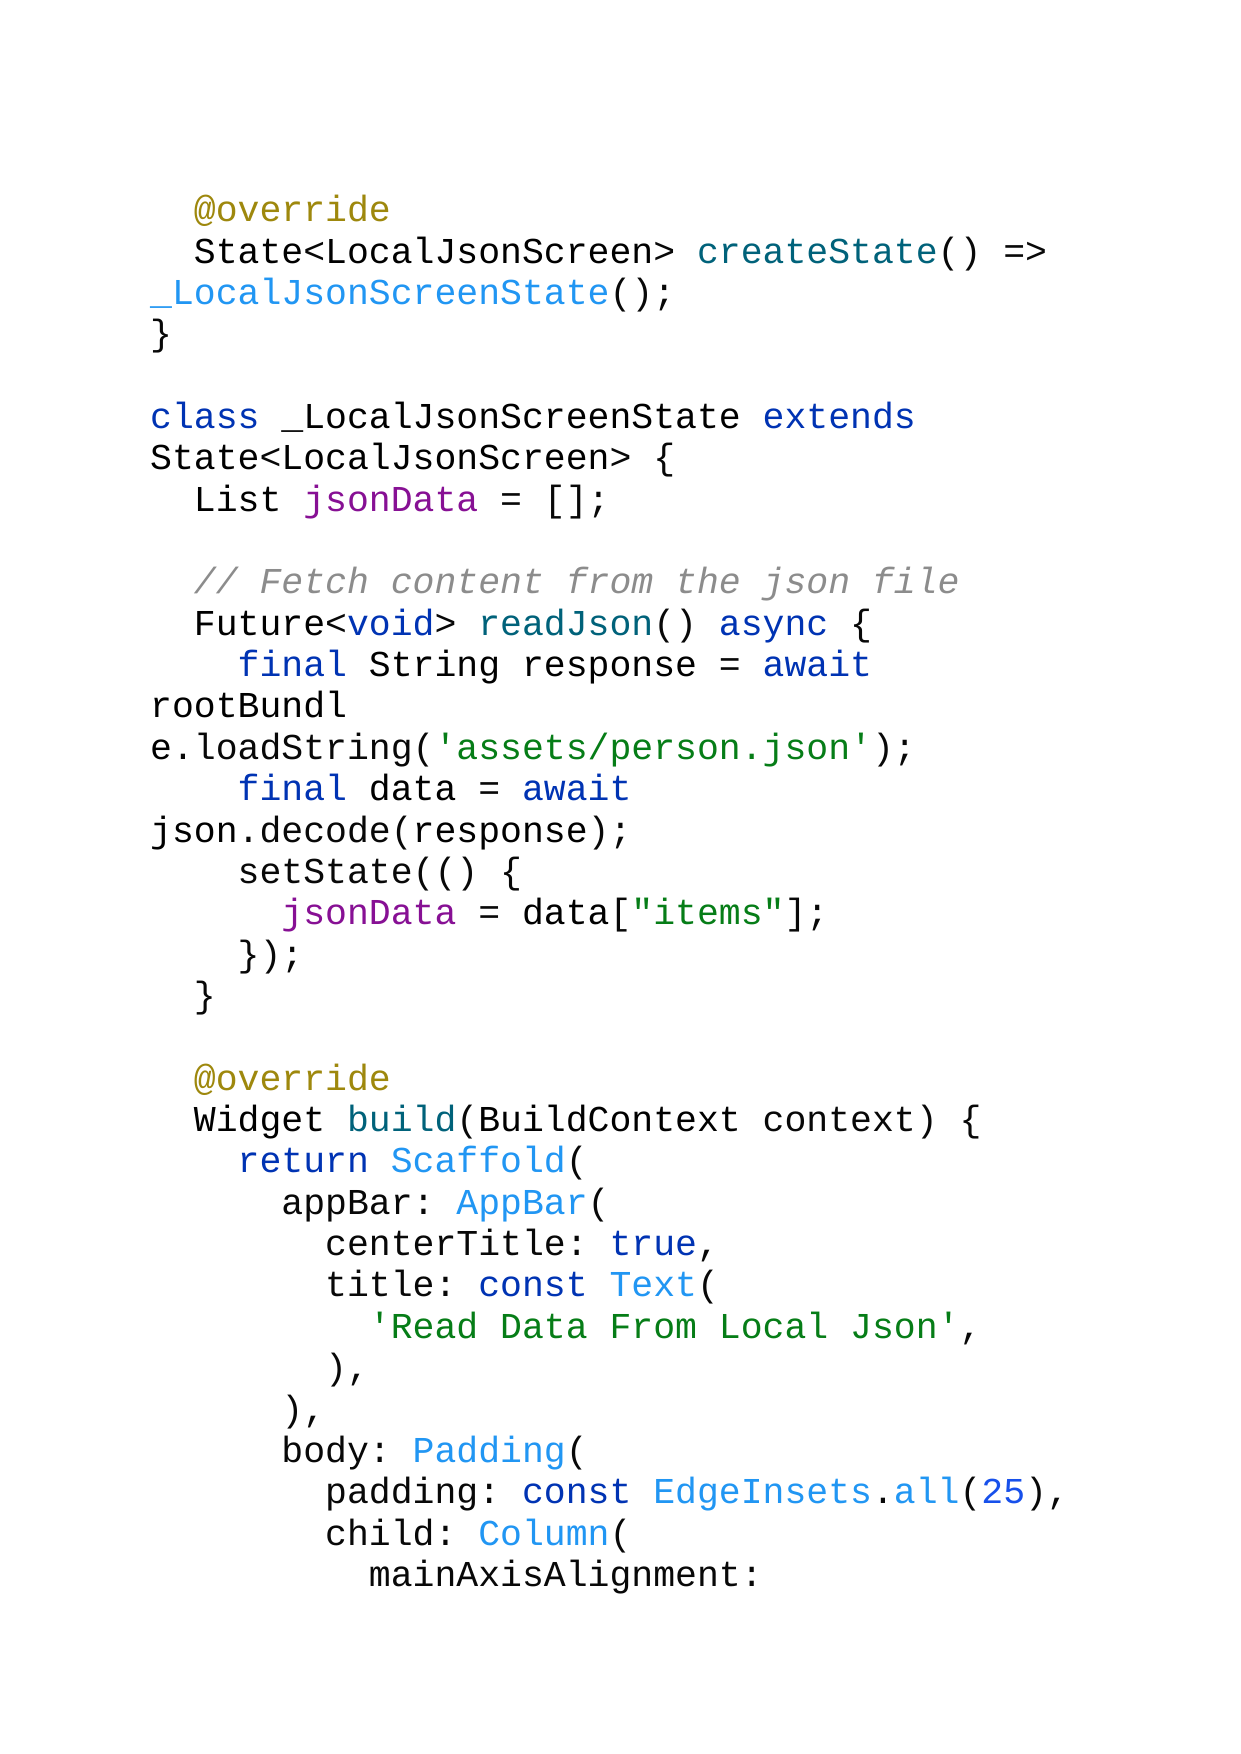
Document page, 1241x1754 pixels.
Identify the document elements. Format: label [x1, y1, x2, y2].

text [150, 150, 1090, 1597]
